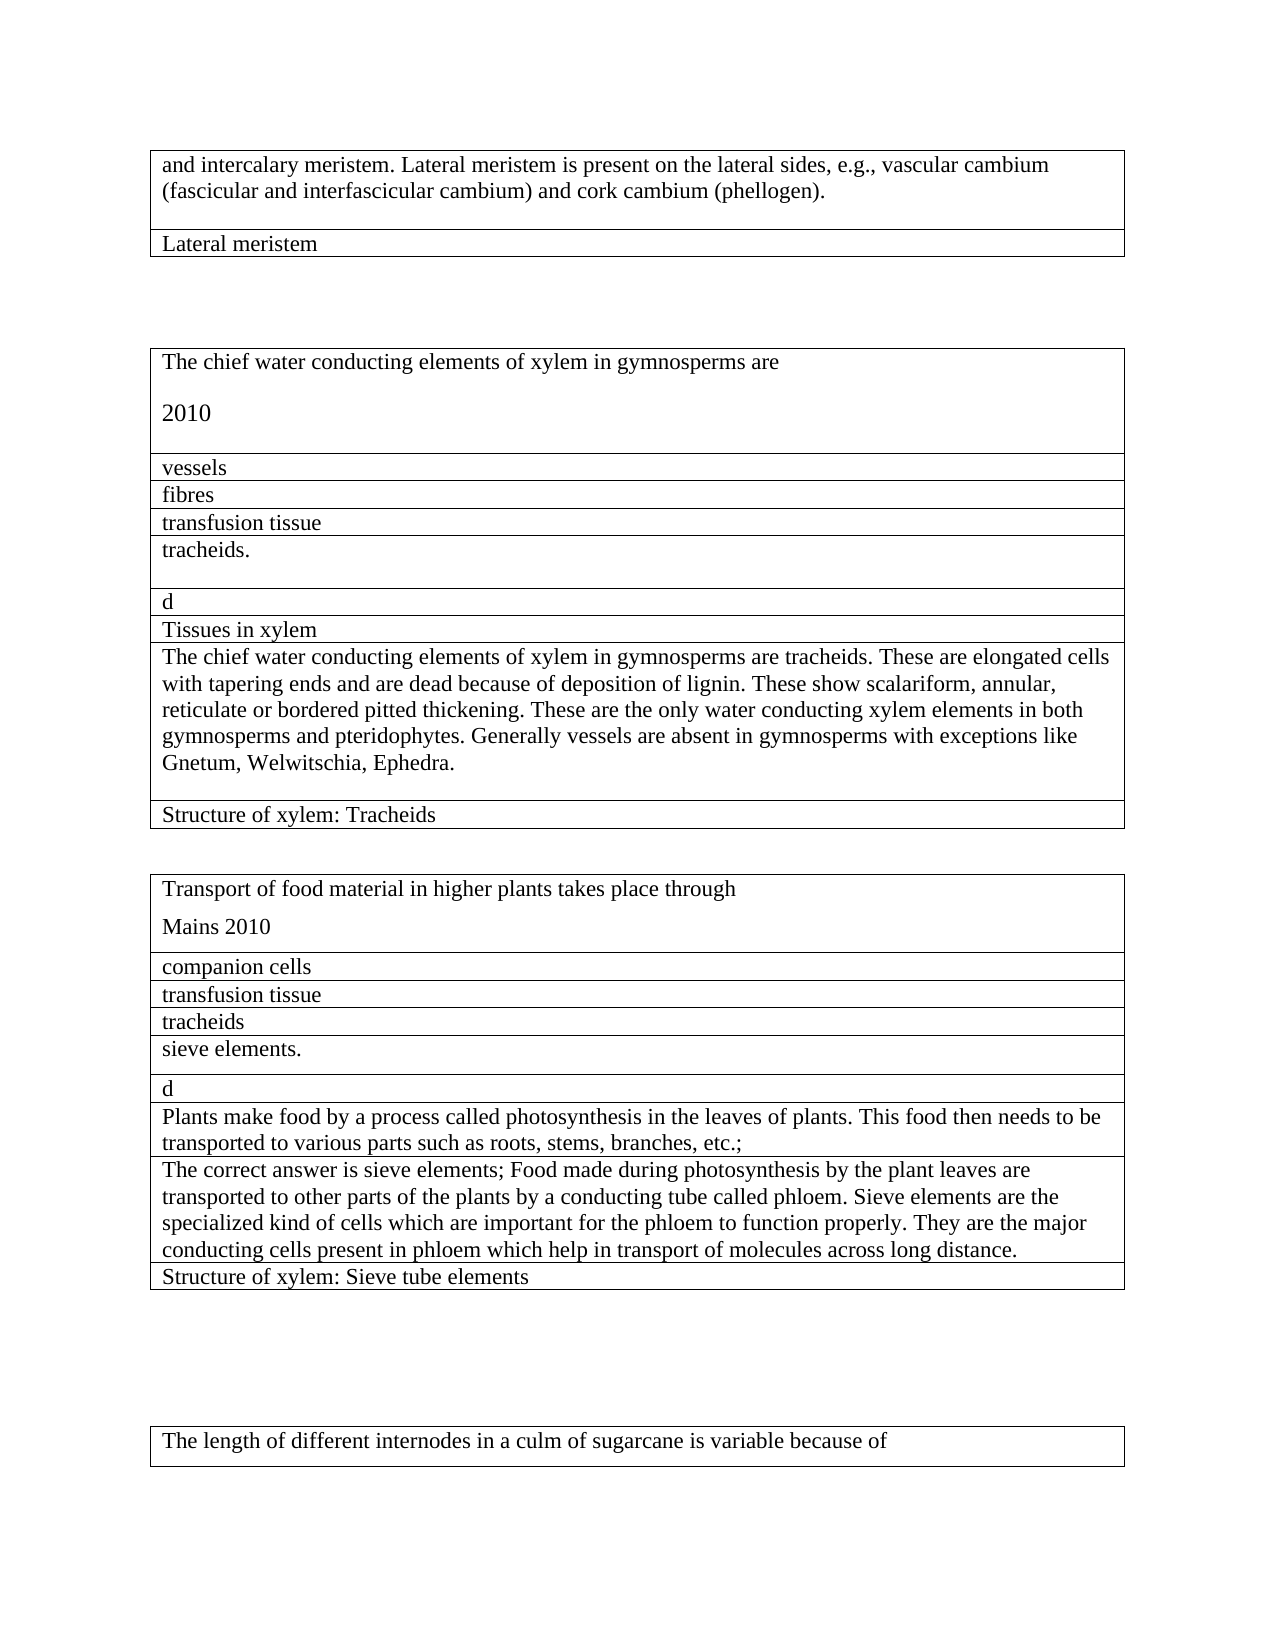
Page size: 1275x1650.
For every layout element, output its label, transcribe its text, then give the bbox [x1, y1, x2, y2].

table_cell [151, 151, 1124, 229]
table_cell Lateral meristem [151, 230, 1124, 256]
table_header The chief water conducting elements of xylem in gymnosperms are [151, 349, 1124, 453]
table_cell d [151, 589, 1124, 615]
table_cell tracheids [151, 1008, 1124, 1034]
table_cell transfusion tissue [151, 509, 1124, 535]
table_cell The correct answer is sieve elements; Food made during photosynthesis by the plant leaves are transported to other parts of the plants by a conducting tube called phloem. Sieve elements are the specialized kind of cells which are important for the phloem to function properly. They are the major conducting cells present in phloem which help in transport of molecules across long distance. [151, 1157, 1124, 1262]
table_cell The chief water conducting elements of xylem in gymnosperms are tracheids. These are elongated cells with tapering ends and are dead because of deposition of lignin. These show scalariform, annular, reticulate or bordered pitted thickening. These are the only water conducting xylem elements in both gymnosperms and pteridophytes. Generally vessels are absent in gymnosperms with exceptions like Gnetum, Welwitschia, Ephedra. [151, 643, 1124, 800]
table_cell Structure of xylem: Sieve tube elements [151, 1263, 1124, 1289]
table_header Transport of food material in higher plants takes place through Mains 2010 [151, 875, 1124, 952]
table_cell sieve elements. [151, 1036, 1124, 1074]
table_cell companion cells [151, 953, 1124, 980]
table_cell d [151, 1075, 1124, 1102]
table_cell vessels [151, 454, 1124, 480]
table_cell transfusion tissue [151, 981, 1124, 1007]
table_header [151, 1427, 1124, 1466]
table_cell Plants make food by a process called photosynthesis in the leaves of plants. This food then needs to be transported to various parts such as roots, stems, branches, etc.; [151, 1103, 1124, 1156]
table_cell tracheids. [151, 536, 1124, 587]
table_cell Structure of xylem: Tracheids [151, 801, 1124, 827]
table_cell Tissues in xylem [151, 616, 1124, 642]
table_cell fibres [151, 481, 1124, 508]
